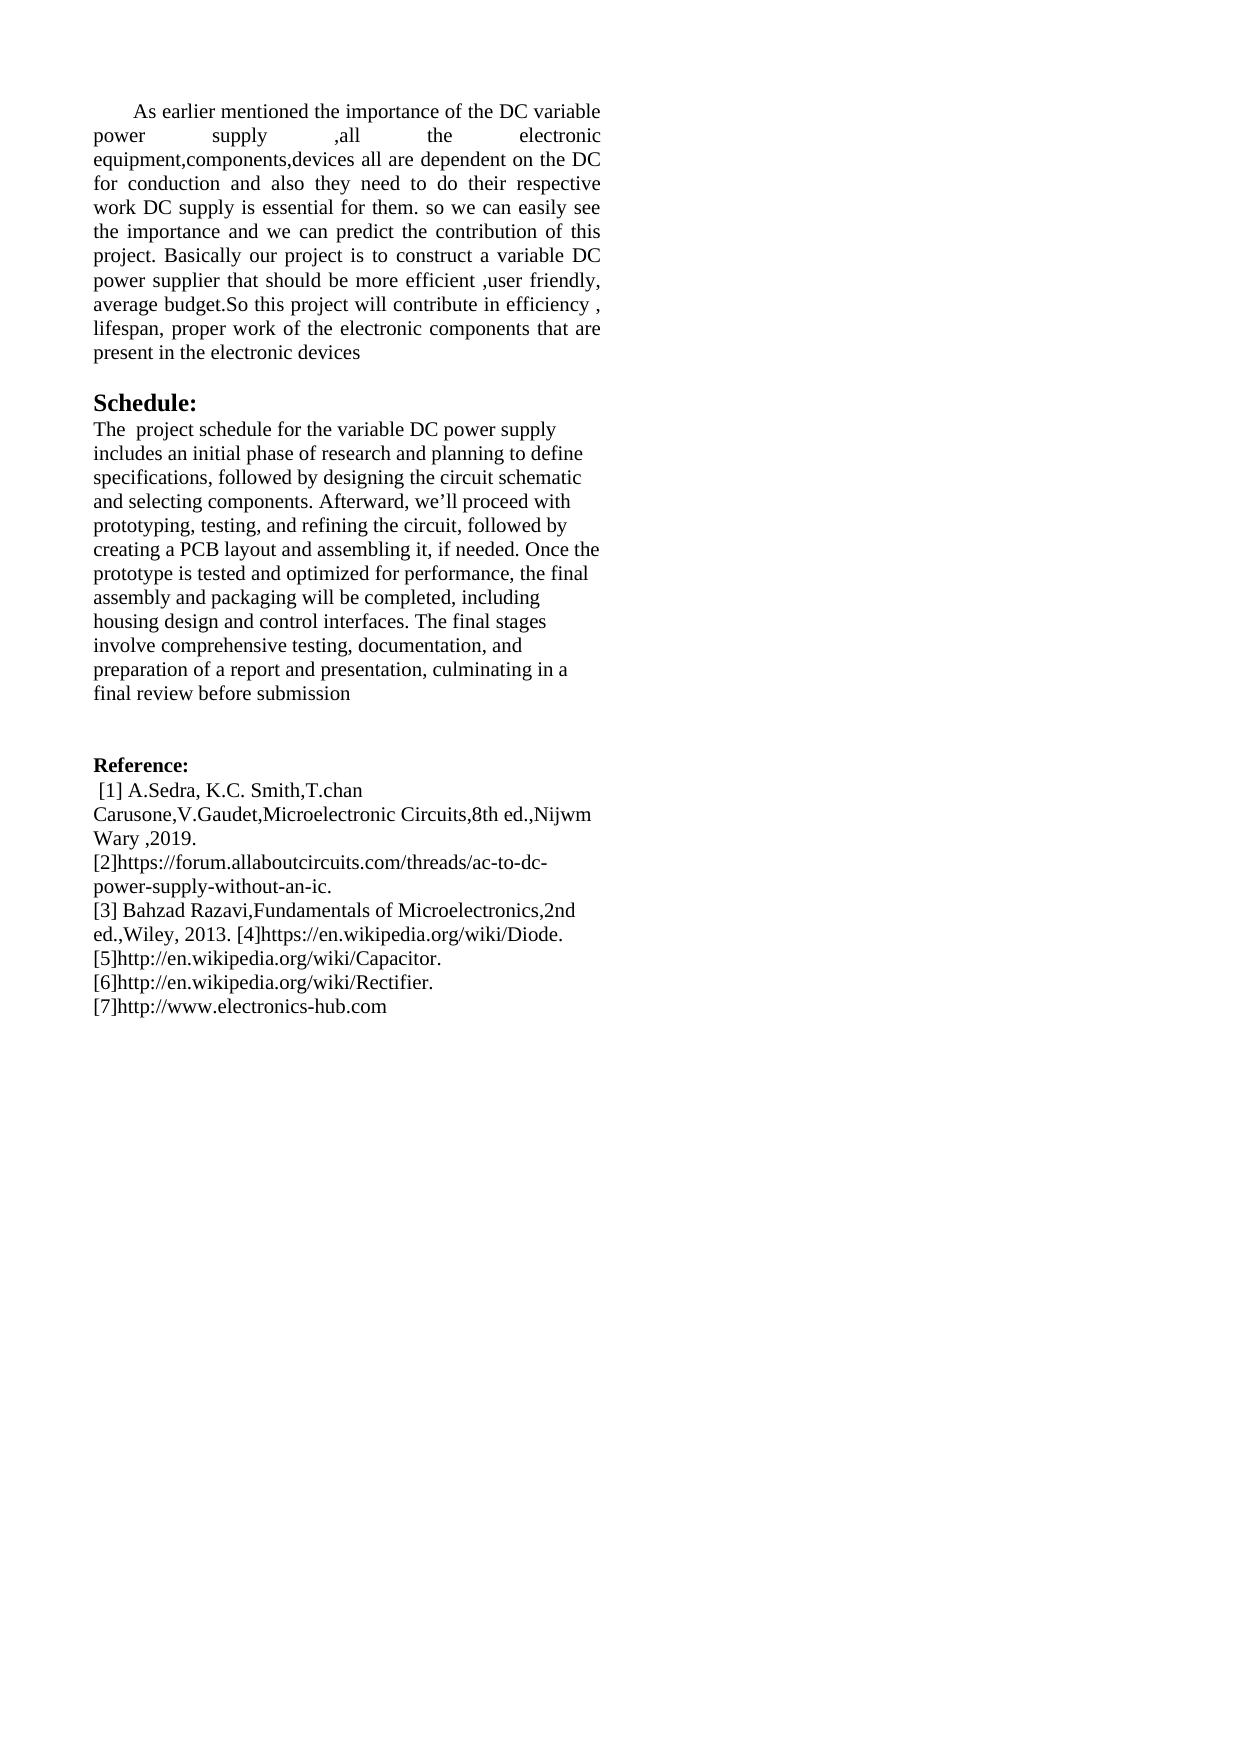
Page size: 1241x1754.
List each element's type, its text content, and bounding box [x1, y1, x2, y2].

text [3] Bahzad Razavi,Fundamentals of Microelectronics,2nd ed.,Wiley, 2013. [4]https://en.wikipedia.org/wiki/Diode. [5]http://en.wikipedia.org/wiki/Capacitor. [6]http://en.wikipedia.org/wiki/Rectifier. [7]http://www.electronics-hub.com [93, 898, 601, 1018]
text [1] A.Sedra, K.C. Smith,T.chan Carusone,V.Gaudet,Microelectronic Circuits,8th ed.,Nijwm Wary ,2019. [2]https://forum.allaboutcircuits.com/threads/ac-to-dc-power-supply-without-an-ic. [93, 777, 601, 898]
text As earlier mentioned the importance of the DC variable power supply ,all the electronic equipment,components,devices all are dependent on the DC for conduction and also they need to do their respective work DC supply is essential for them. so we can easily see the importance and we can predict the contribution of this project. Basically our project is to construct a variable DC power supplier that should be more efficient ,user friendly, average budget.So this project will contribute in efficiency , lifespan, proper work of the electronic components that are present in the electronic devices [93, 99, 601, 364]
text Schedule: [93, 388, 601, 417]
text The project schedule for the variable DC power supply includes an initial phase of research and planning to define specifications, followed by designing the circuit schematic and selecting components. Afterward, we’ll proceed with prototyping, testing, and refining the circuit, followed by creating a PCB layout and assembling it, if needed. Once the prototype is tested and optimized for performance, the final assembly and packaging will be completed, including housing design and control interfaces. The final stages involve comprehensive testing, documentation, and preparation of a report and presentation, culminating in a final review before submission [93, 417, 601, 705]
text Reference: [93, 753, 601, 777]
